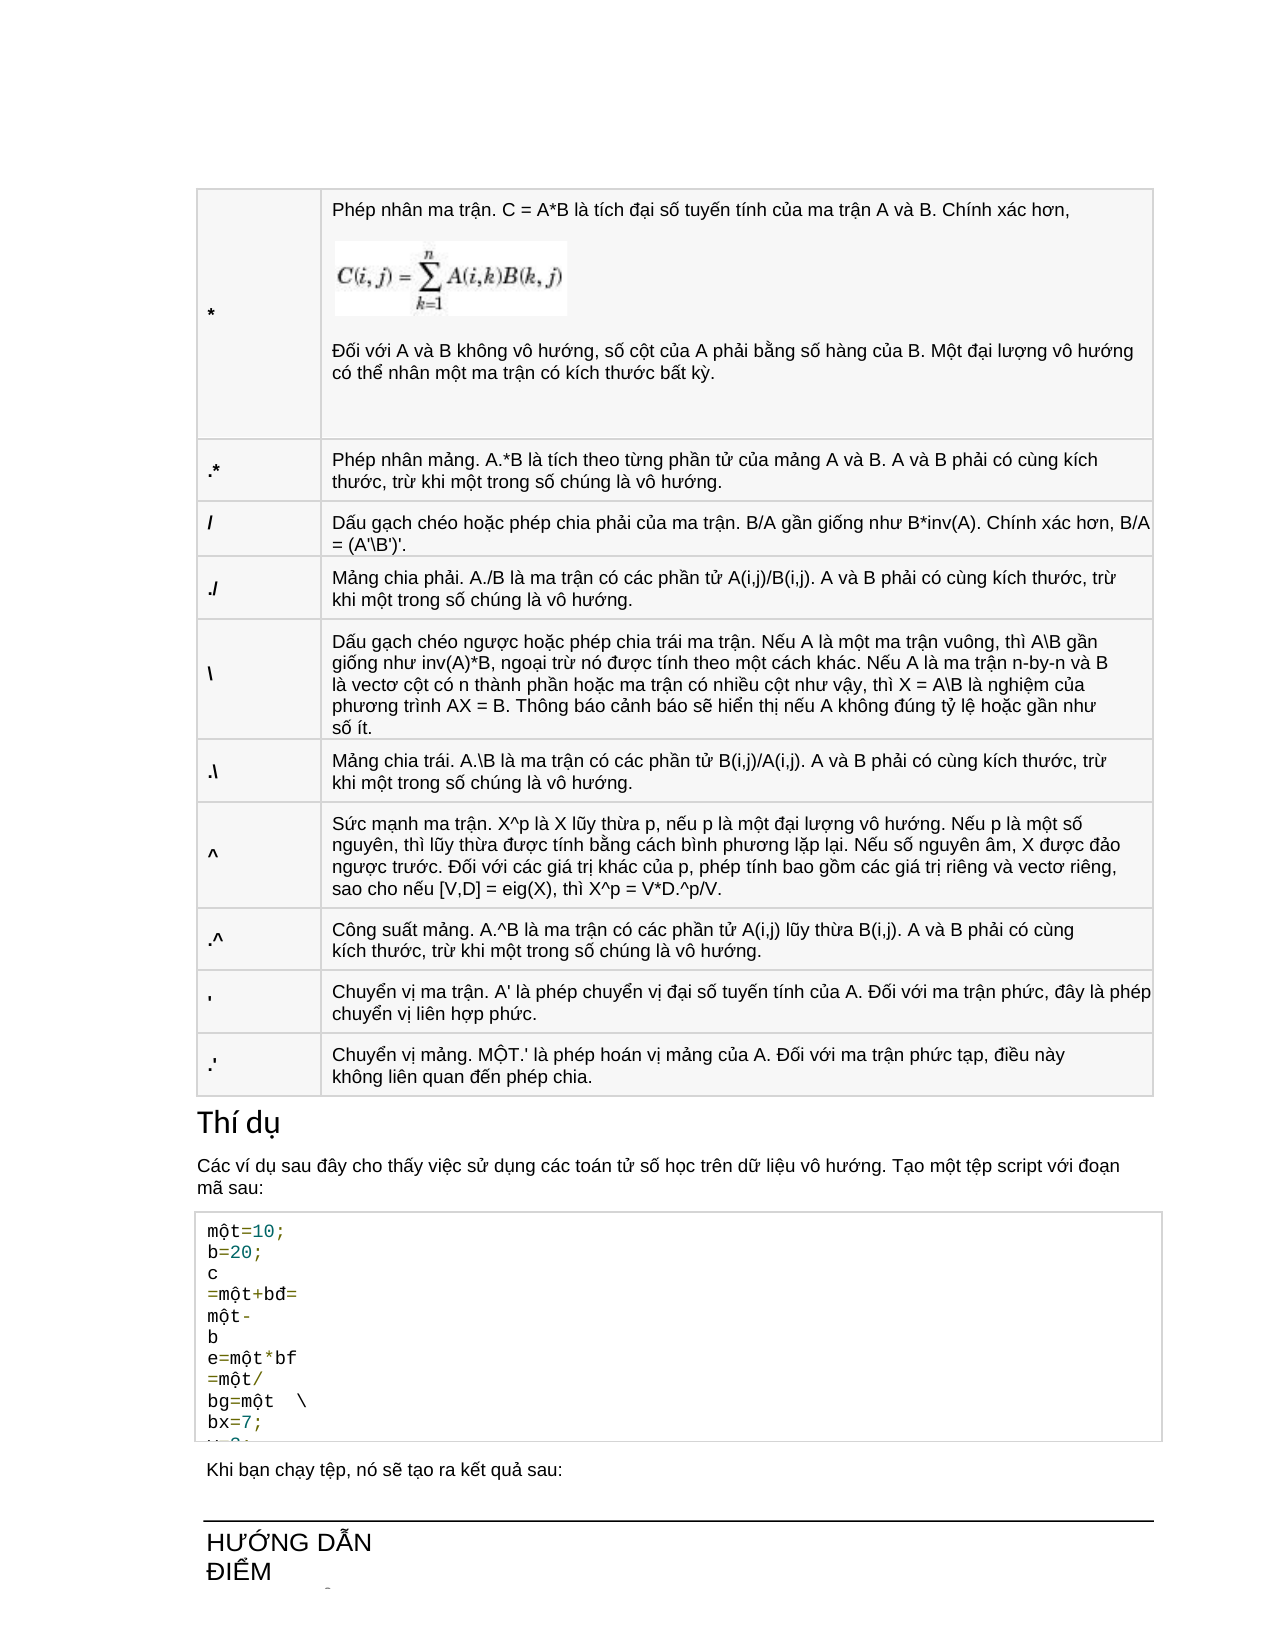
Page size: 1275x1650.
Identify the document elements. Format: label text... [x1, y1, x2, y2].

table_cell ^ [198, 803, 320, 907]
picture [335, 241, 568, 316]
text Khi bạn chạy tệp, nó sẽ tạo ra kết quả sau: [206, 1215, 1275, 1481]
table_cell .* [198, 440, 320, 500]
table_cell Công suất mảng. A.^B là ma trận có các phần tử A(i,j) lũy thừa B(i,j). A và B phải có cùng kích thước, trừ khi một trong số chúng là vô hướng. [322, 909, 1152, 969]
table_cell Phép nhân mảng. A.*B là tích theo từng phần tử của mảng A và B. A và B phải có cùng kích thước, trừ khi một trong số chúng là vô hướng. [322, 440, 1152, 500]
table_cell .\ [198, 740, 320, 801]
table_cell .' [198, 1034, 320, 1095]
table_cell ./ [198, 557, 320, 618]
table_cell Sức mạnh ma trận. X^p là X lũy thừa p, nếu p là một đại lượng vô hướng. Nếu p là một số nguyên, thì lũy thừa được tính bằng cách bình phương lặp lại. Nếu số nguyên âm, X được đảo ngược trước. Đối với các giá trị khác của p, phép tính bao gồm các giá trị riêng và vectơ riêng, sao cho nếu [V,D] = eig(X), thì X^p = V*D.^p/V. [322, 803, 1152, 907]
table_cell Mảng chia phải. A./B là ma trận có các phần tử A(i,j)/B(i,j). A và B phải có cùng kích thước, trừ khi một trong số chúng là vô hướng. [322, 557, 1152, 618]
table_cell .^ [198, 909, 320, 969]
table_cell Mảng chia trái. A.\B là ma trận có các phần tử B(i,j)/A(i,j). A và B phải có cùng kích thước, trừ khi một trong số chúng là vô hướng. [322, 740, 1152, 801]
table_cell \ [198, 620, 320, 738]
table_cell ' [198, 971, 320, 1032]
table_cell Chuyển vị ma trận. A' là phép chuyển vị đại số tuyến tính của A. Đối với ma trận phức, đây là phép chuyển vị liên hợp phức. [322, 971, 1152, 1032]
table_cell Chuyển vị mảng. MỘT.' là phép hoán vị mảng của A. Đối với ma trận phức tạp, điều này không liên quan đến phép chia. [322, 1034, 1152, 1095]
table_cell Dấu gạch chéo ngược hoặc phép chia trái ma trận. Nếu A là một ma trận vuông, thì A\B gần giống như inv(A)*B, ngoại trừ nó được tính theo một cách khác. Nếu A là ma trận n-by-n và B là vectơ cột có n thành phần hoặc ma trận có nhiều cột như vậy, thì X = A\B là nghiệm của phương trình AX = B. Thông báo cảnh báo sẽ hiển thị nếu A không đúng tỷ lệ hoặc gần như số ít. [322, 620, 1152, 738]
table_header * [198, 190, 320, 437]
text Các ví dụ sau đây cho thấy việc sử dụng các toán tử số học trên dữ liệu vô hướng. Tạo một tệp script với đoạn mã sau: [197, 1155, 1142, 1198]
table_header Phép nhân ma trận. C = A*B là tích đại số tuyến tính của ma trận A và B. Chính xác hơn, Đối với A và B không vô hướng, số cột của A phải bằng số hàng của B. Một đại lượng vô hướng có thể nhân một ma trận có kích thước bất kỳ. [322, 190, 1152, 437]
table_cell / [198, 502, 320, 555]
subtitle Thí dụ [197, 1102, 1275, 1142]
table_cell Dấu gạch chéo hoặc phép chia phải của ma trận. B/A gần giống như B*inv(A). Chính xác hơn, B/A = (A'\B')'. [322, 502, 1152, 555]
